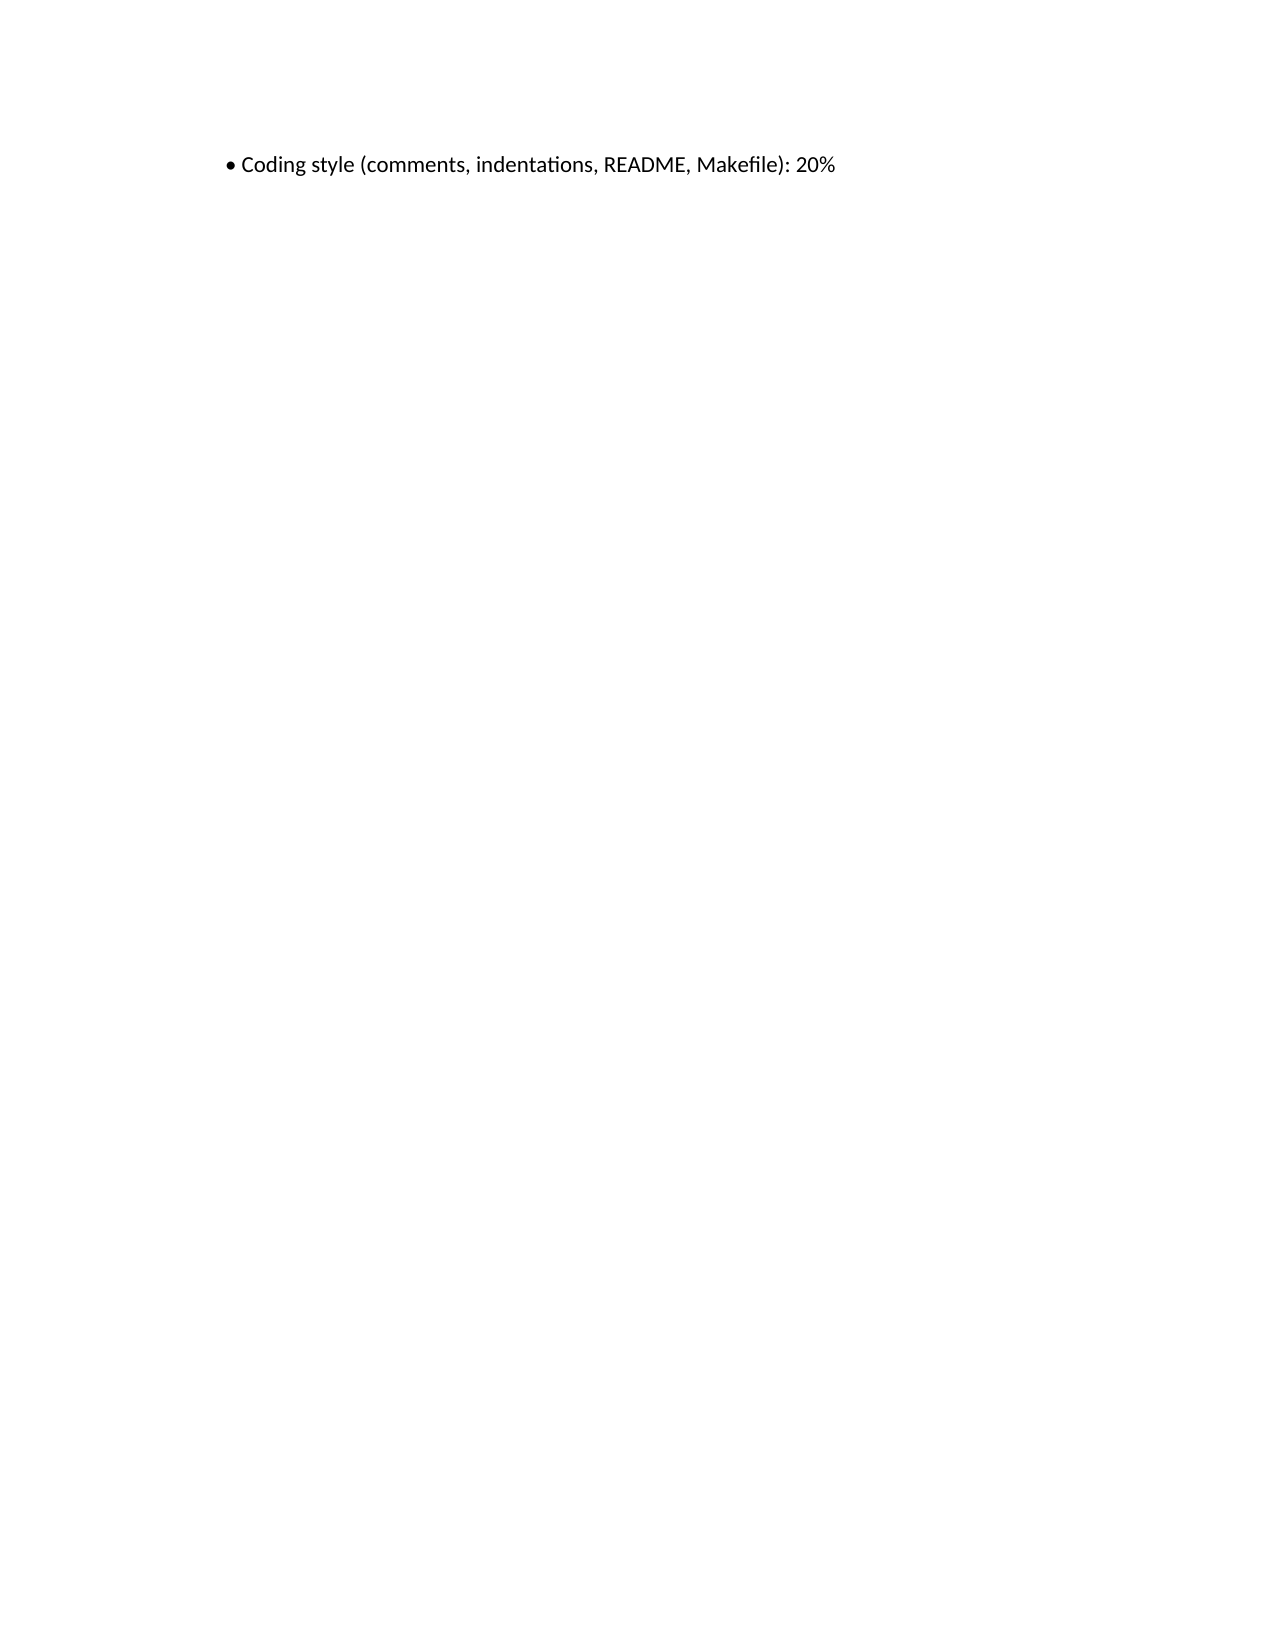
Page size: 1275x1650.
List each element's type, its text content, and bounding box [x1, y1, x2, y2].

text • Coding style (comments, indentations, README, Makefile): 20% [225, 150, 1125, 178]
